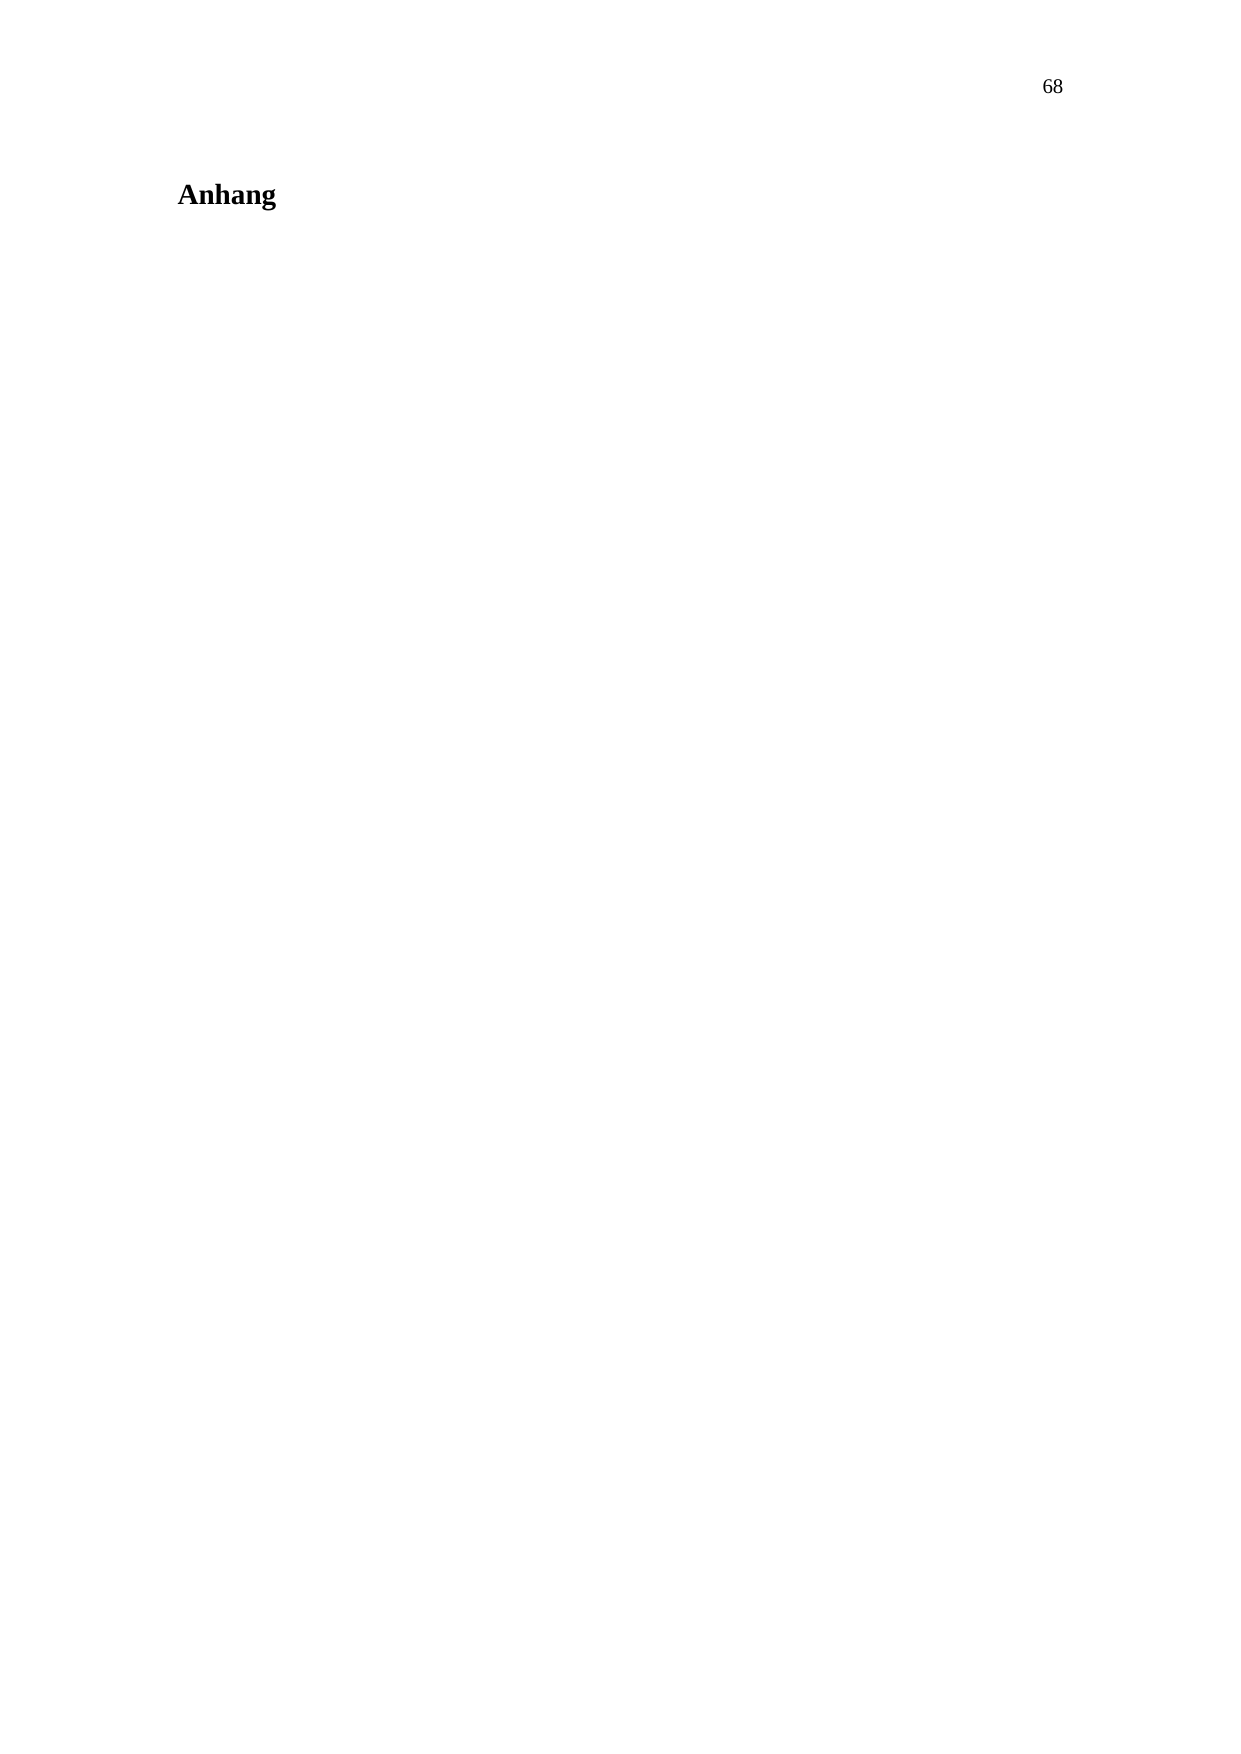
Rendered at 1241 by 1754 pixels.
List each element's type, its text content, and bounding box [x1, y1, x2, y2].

subtitle Anhang [177, 177, 1063, 211]
